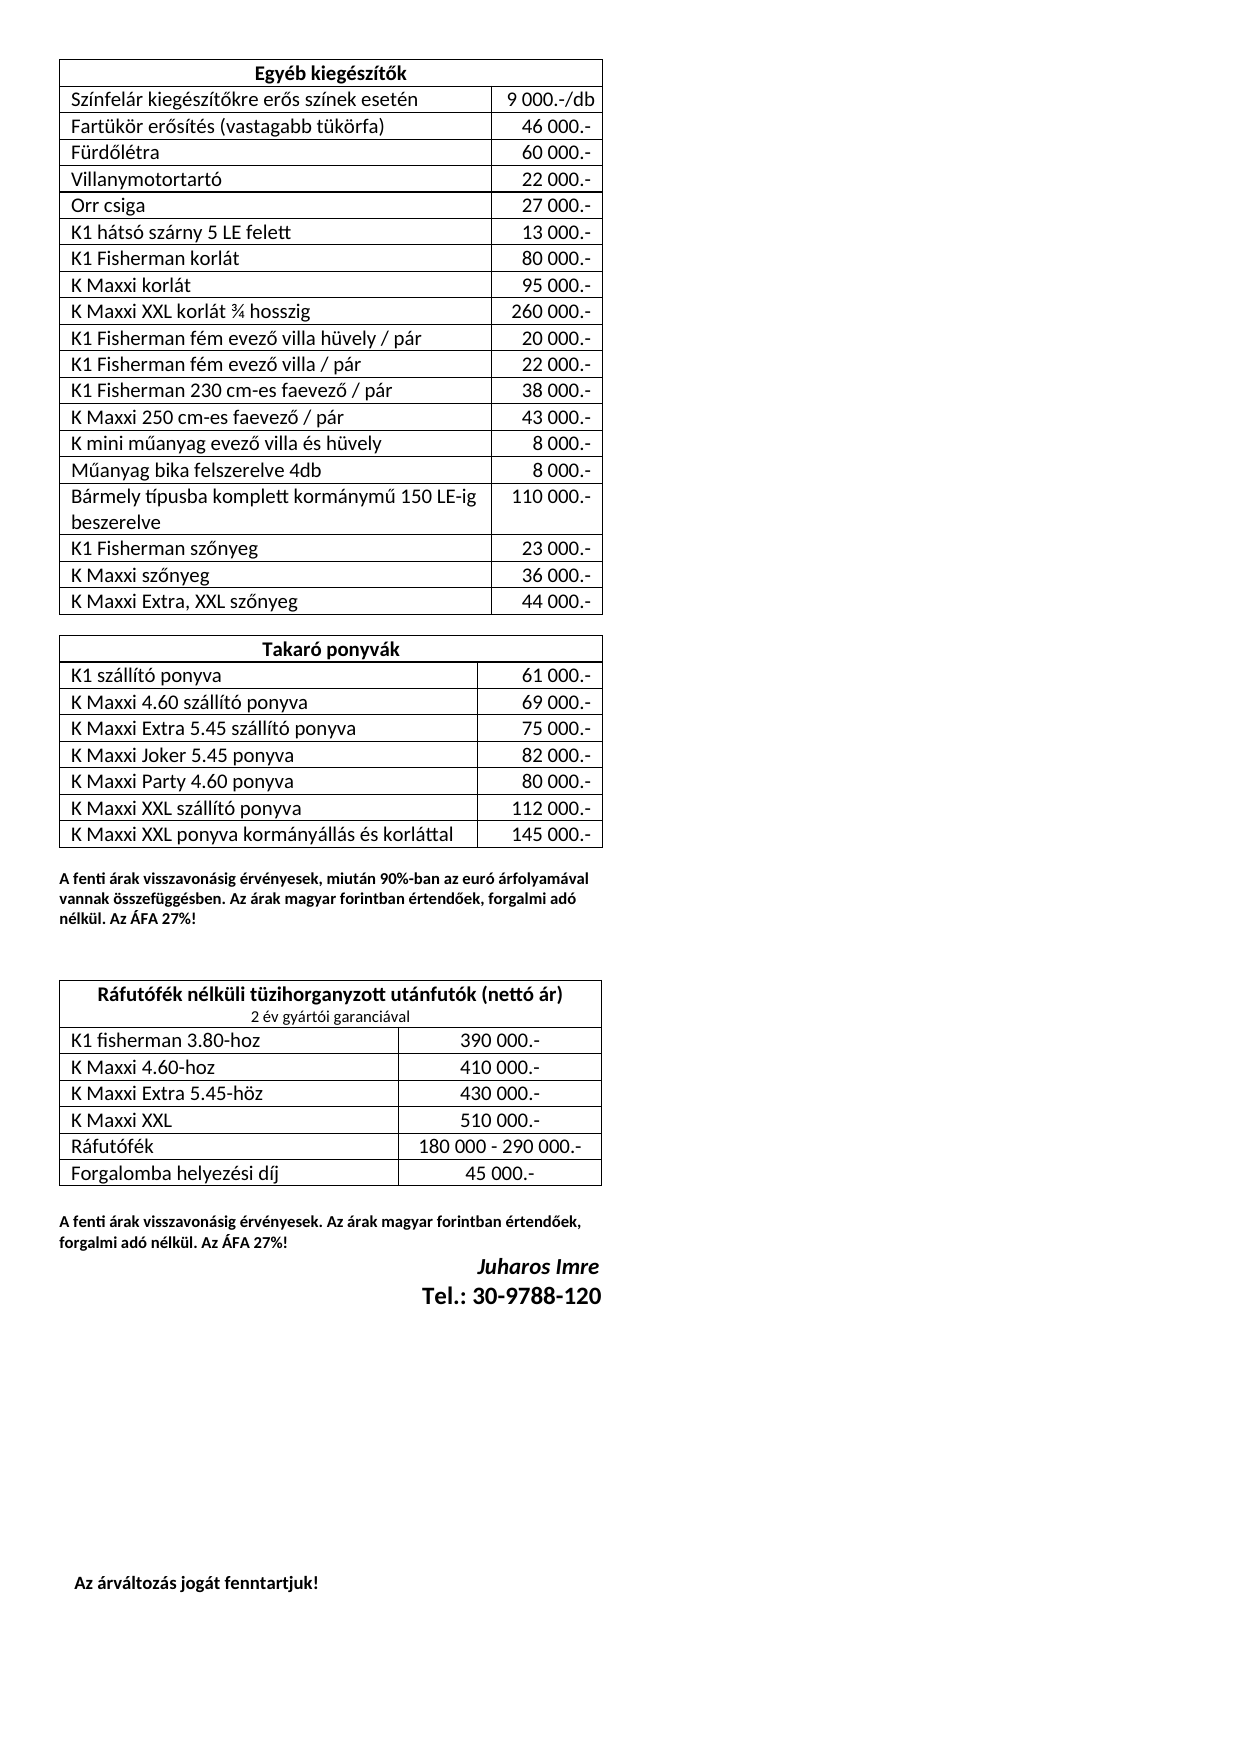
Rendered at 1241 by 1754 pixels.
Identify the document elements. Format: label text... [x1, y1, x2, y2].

text A fenti árak visszavonásig érvényesek. Az árak magyar forintban értendőek, forgalmi adó nélkül. Az ÁFA 27%! [59, 1212, 601, 1252]
table_cell 38 000.- [492, 378, 602, 403]
table_cell 80 000.- [478, 768, 602, 794]
table_cell 410 000.- [399, 1054, 601, 1079]
table_cell Fürdőlétra [60, 140, 491, 165]
table_cell Fartükör erősítés (vastagabb tükörfa) [60, 113, 491, 138]
table_cell 45 000.- [399, 1160, 601, 1185]
table_cell 20 000.- [492, 325, 602, 350]
text Juharos Imre Tel.: 30-9788-120 [59, 1252, 601, 1311]
table_cell Bármely típusba komplett kormánymű 150 LE-ig beszerelve [60, 484, 491, 534]
table_cell Villanymotortartó [60, 166, 491, 191]
table_cell 46 000.- [492, 113, 602, 138]
table_header Egyéb kiegészítők [60, 60, 602, 86]
table_cell 69 000.- [478, 689, 602, 714]
table_cell K Maxxi XXL ponyva kormányállás és korláttal [60, 821, 477, 847]
table_cell K Maxxi korlát [60, 272, 491, 297]
table_cell 44 000.- [492, 588, 602, 614]
table_cell 390 000.- [399, 1028, 601, 1053]
table_cell 61 000.- [478, 663, 602, 688]
table_cell 43 000.- [492, 404, 602, 429]
table_cell 23 000.- [492, 535, 602, 561]
table_header Ráfutófék nélküli tüzihorganyzott utánfutók (nettó ár) 2 év gyártói garanciával [60, 981, 601, 1027]
table_cell K Maxxi Party 4.60 ponyva [60, 768, 477, 794]
table_cell K Maxxi XXL korlát ¾ hosszig [60, 298, 491, 324]
table_cell 112 000.- [478, 795, 602, 820]
table_cell K1 Fisherman fém evező villa / pár [60, 351, 491, 377]
table_cell 27 000.- [492, 193, 602, 218]
table_cell K Maxxi 4.60-hoz [60, 1054, 398, 1079]
table_cell 36 000.- [492, 562, 602, 587]
table_cell 82 000.- [478, 742, 602, 767]
table_cell K Maxxi 250 cm-es faevező / pár [60, 404, 491, 429]
table_cell Ráfutófék [60, 1134, 398, 1159]
text A fenti árak visszavonásig érvényesek, miután 90%-ban az euró árfolyamával vannak összefüggésben. Az árak magyar forintban értendőek, forgalmi adó nélkül. Az ÁFA 27%! [59, 868, 601, 929]
table_cell K Maxxi XXL szállító ponyva [60, 795, 477, 820]
table_cell K Maxxi 4.60 szállító ponyva [60, 689, 477, 714]
table_cell 8 000.- [492, 457, 602, 482]
table_cell 60 000.- [492, 140, 602, 165]
table_cell K Maxxi Extra 5.45 szállító ponyva [60, 715, 477, 741]
table_cell Forgalomba helyezési díj [60, 1160, 398, 1185]
table_cell K Maxxi XXL [60, 1107, 398, 1132]
table_cell K Maxxi Joker 5.45 ponyva [60, 742, 477, 767]
table_cell K mini műanyag evező villa és hüvely [60, 431, 491, 456]
table_cell K1 hátsó szárny 5 LE felett [60, 219, 491, 244]
table_cell K1 Fisherman korlát [60, 245, 491, 271]
table_cell 9 000.-/db [492, 87, 602, 112]
table_cell 260 000.- [492, 298, 602, 324]
table_cell Színfelár kiegészítőkre erős színek esetén [60, 87, 491, 112]
table_cell 510 000.- [399, 1107, 601, 1132]
table_cell 80 000.- [492, 245, 602, 271]
table_cell 8 000.- [492, 431, 602, 456]
table_cell K1 szállító ponyva [60, 663, 477, 688]
table_cell 75 000.- [478, 715, 602, 741]
table_cell K Maxxi Extra, XXL szőnyeg [60, 588, 491, 614]
table_cell 22 000.- [492, 166, 602, 191]
table_cell K1 Fisherman fém evező villa hüvely / pár [60, 325, 491, 350]
table_cell K1 Fisherman 230 cm-es faevező / pár [60, 378, 491, 403]
table_cell 95 000.- [492, 272, 602, 297]
table_cell K Maxxi szőnyeg [60, 562, 491, 587]
table_cell K1 fisherman 3.80-hoz [60, 1028, 398, 1053]
table_cell 13 000.- [492, 219, 602, 244]
table_cell 22 000.- [492, 351, 602, 377]
table_header Takaró ponyvák [60, 636, 602, 661]
table_cell 180 000 - 290 000.- [399, 1134, 601, 1159]
table_cell 430 000.- [399, 1081, 601, 1106]
table_cell 110 000.- [492, 484, 602, 534]
table_cell 145 000.- [478, 821, 602, 847]
table_cell Műanyag bika felszerelve 4db [60, 457, 491, 482]
table_cell Orr csiga [60, 193, 491, 218]
table_cell K Maxxi Extra 5.45-höz [60, 1081, 398, 1106]
table_cell K1 Fisherman szőnyeg [60, 535, 491, 561]
